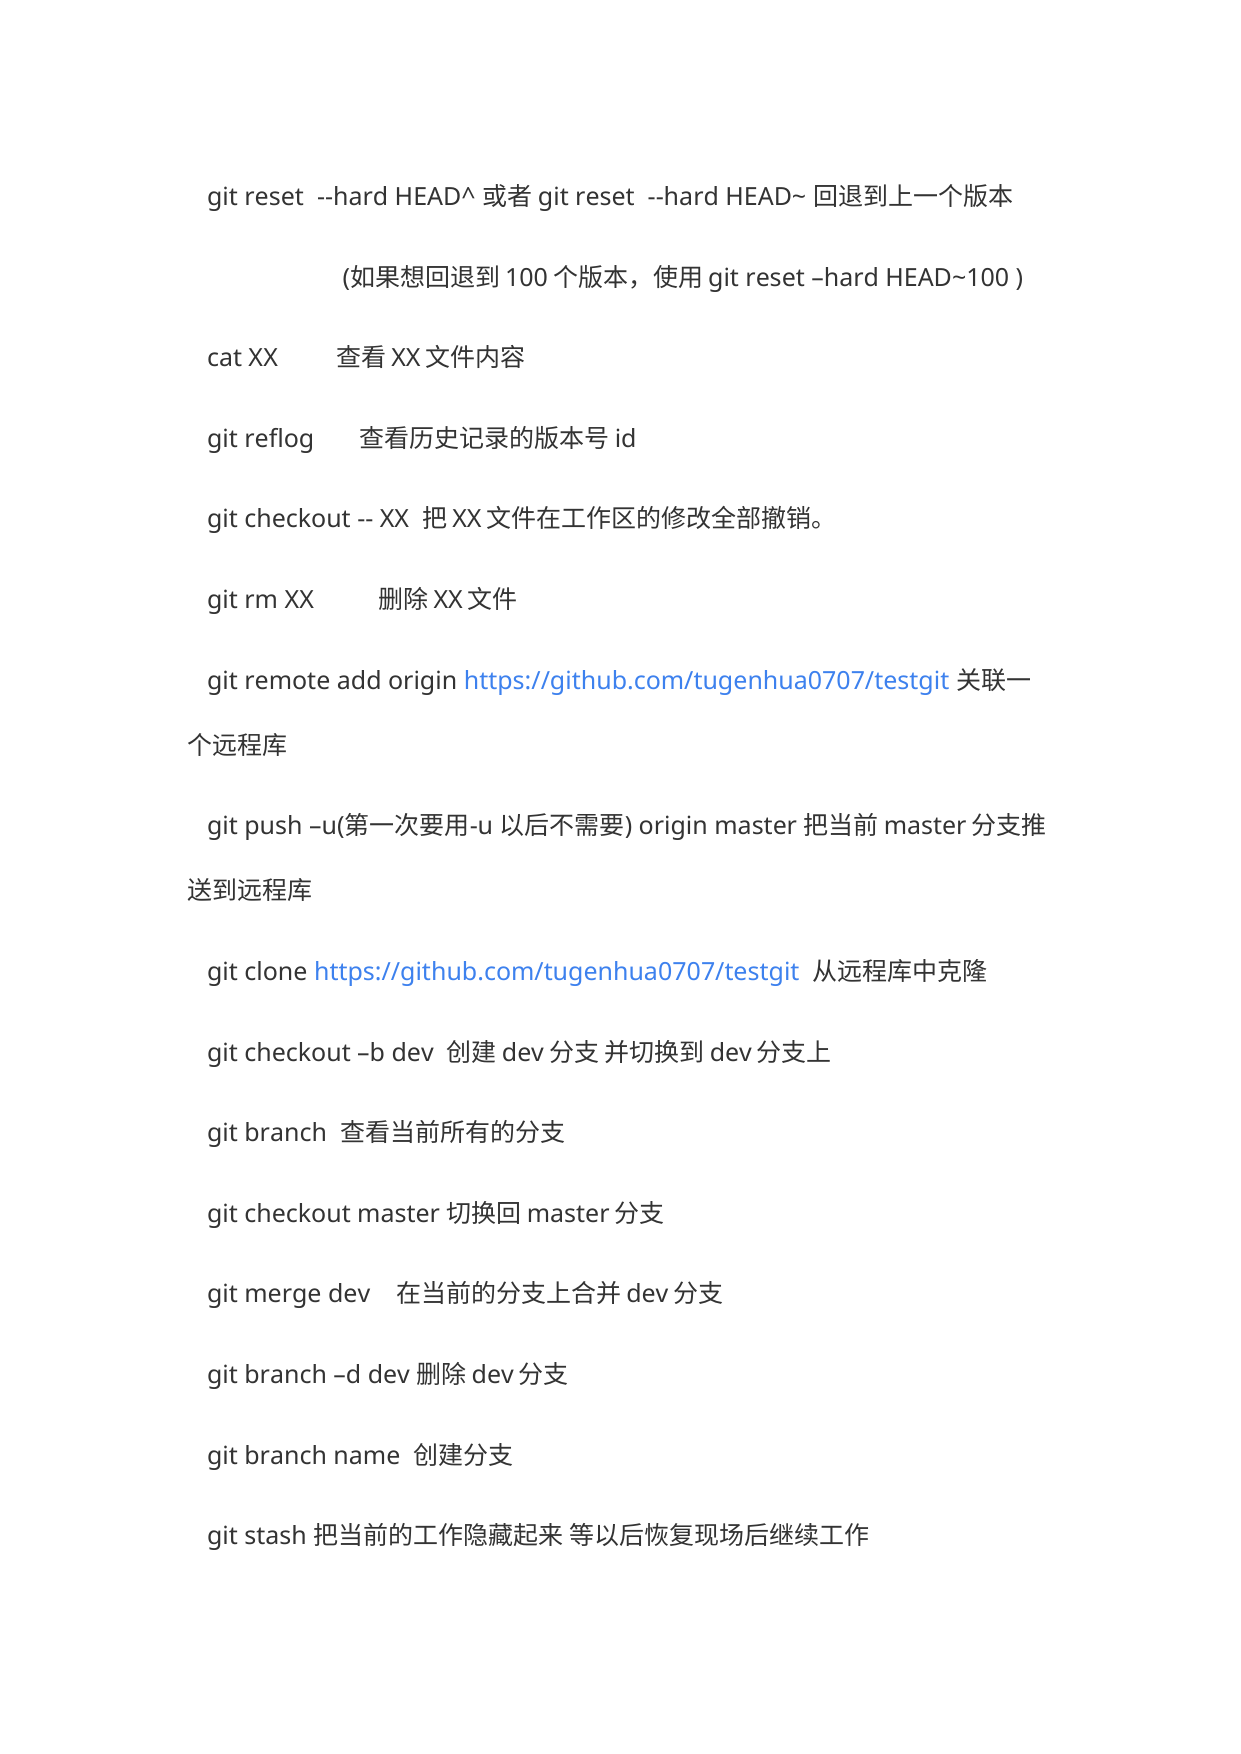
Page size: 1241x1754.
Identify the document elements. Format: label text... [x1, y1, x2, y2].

text (如果想回退到100个版本，使用git reset –hard HEAD~100 ) [187, 243, 1053, 308]
text git merge dev 在当前的分支上合并dev分支 [187, 1259, 1053, 1324]
text git checkout master 切换回master分支 [187, 1179, 1053, 1244]
text cat XX 查看XX文件内容 [187, 323, 1053, 388]
text git branch name 创建分支 [187, 1421, 1053, 1486]
text git reset --hard HEAD^ 或者 git reset --hard HEAD~ 回退到上一个版本 [187, 162, 1053, 227]
text git branch –d dev 删除dev分支 [187, 1340, 1053, 1405]
text git rm XX 删除XX文件 [187, 565, 1053, 630]
text git stash 把当前的工作隐藏起来 等以后恢复现场后继续工作 [187, 1501, 1053, 1566]
text git checkout –b dev 创建dev分支 并切换到dev分支上 [187, 1018, 1053, 1083]
text git branch 查看当前所有的分支 [187, 1098, 1053, 1163]
text git clone https://github.com/tugenhua0707/testgit 从远程库中克隆 [187, 937, 1053, 1002]
text git checkout -- XX 把XX文件在工作区的修改全部撤销。 [187, 484, 1053, 549]
text git remote add origin https://github.com/tugenhua0707/testgit 关联一个远程库 [187, 646, 1053, 776]
text git push –u(第一次要用-u 以后不需要) origin master 把当前master分支推送到远程库 [187, 791, 1053, 921]
text git reflog 查看历史记录的版本号id [187, 404, 1053, 469]
